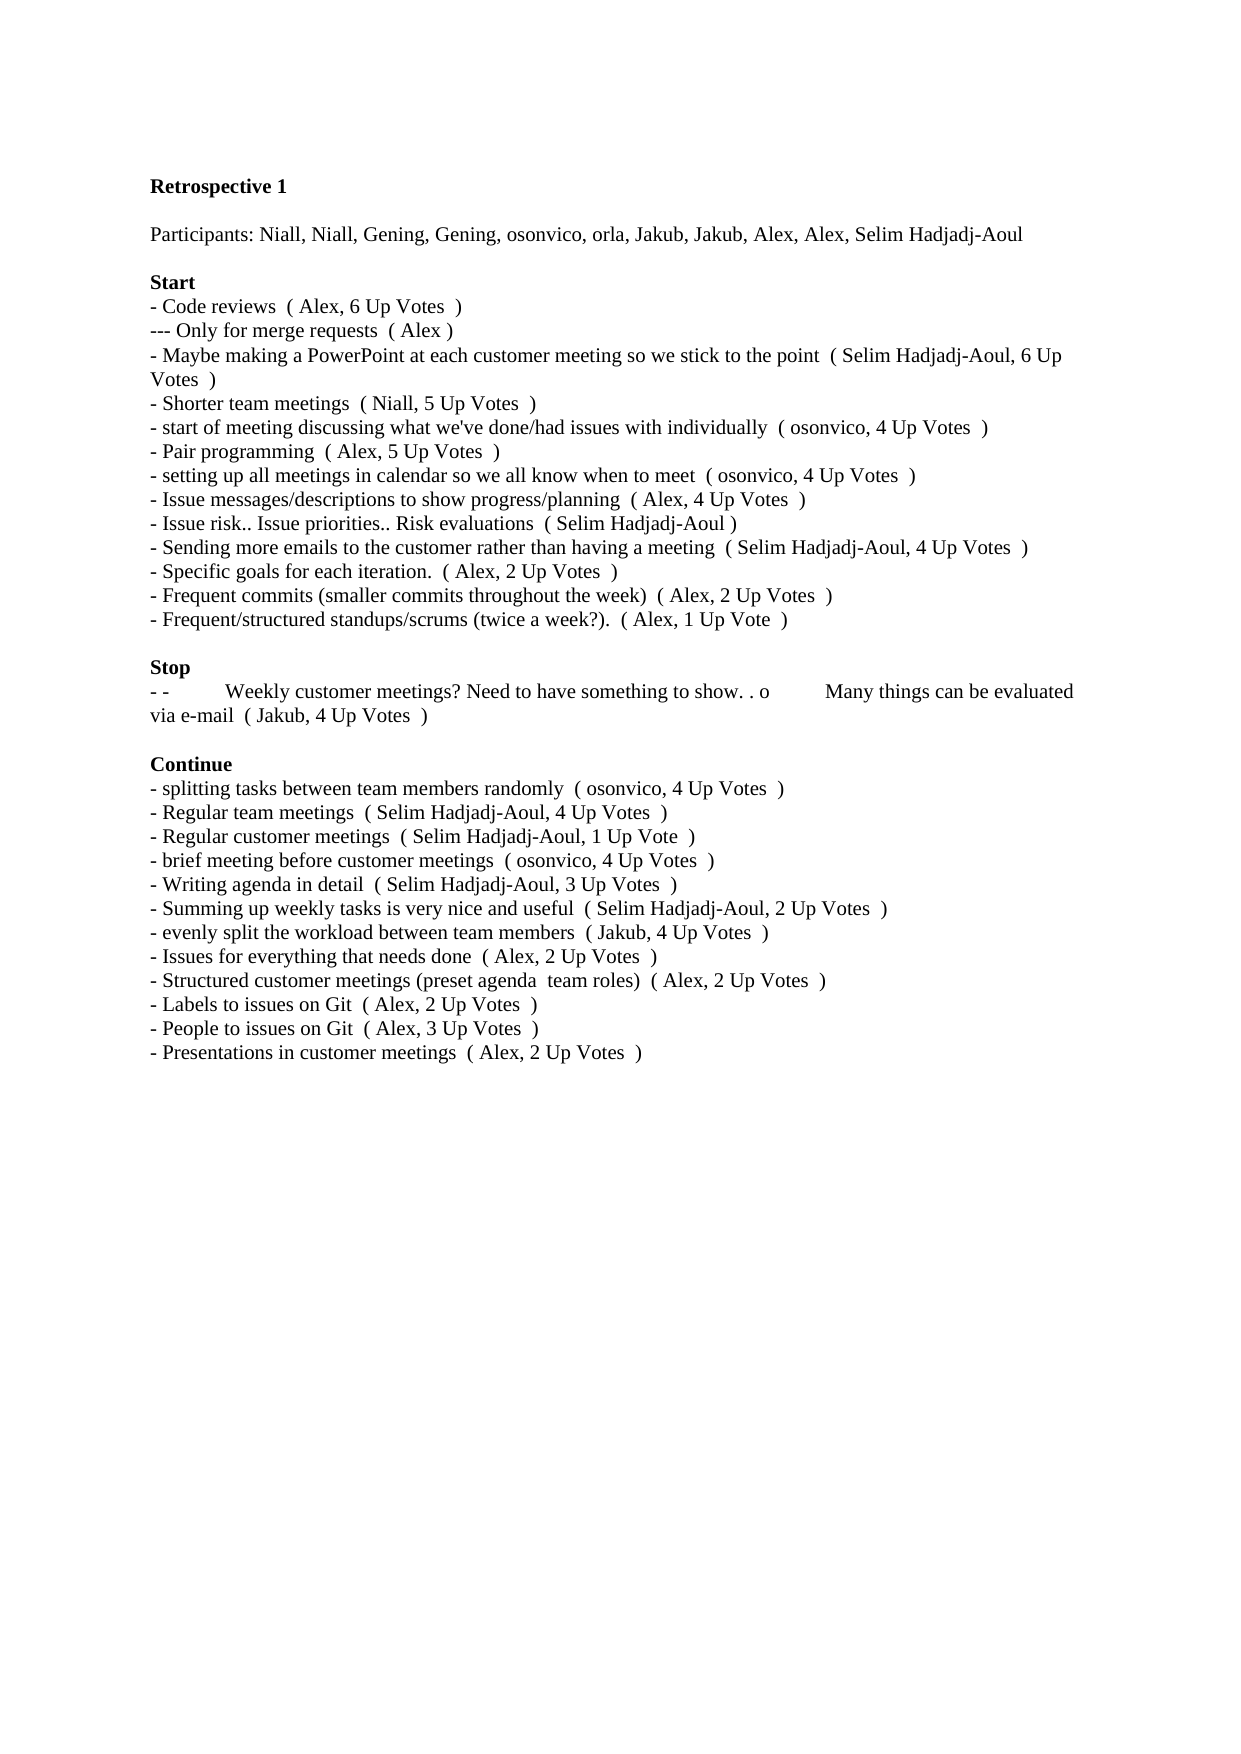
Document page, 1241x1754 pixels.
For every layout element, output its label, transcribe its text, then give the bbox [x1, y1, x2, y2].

text Retrospective 1 Participants: Niall, Niall, Gening, Gening, osonvico, orla, Jakub, Jakub, Alex, Alex, Selim Hadjadj-Aoul Start - Code reviews ( Alex, 6 Up Votes ) --- Only for merge requests ( Alex ) - Maybe making a PowerPoint at each customer meeting so we stick to the point ( Selim Hadjadj-Aoul, 6 Up Votes ) - Shorter team meetings ( Niall, 5 Up Votes ) - start of meeting discussing what we've done/had issues with individually ( osonvico, 4 Up Votes ) - Pair programming ( Alex, 5 Up Votes ) - setting up all meetings in calendar so we all know when to meet ( osonvico, 4 Up Votes ) - Issue messages/descriptions to show progress/planning ( Alex, 4 Up Votes ) - Issue risk.. Issue priorities.. Risk evaluations ( Selim Hadjadj-Aoul ) - Sending more emails to the customer rather than having a meeting ( Selim Hadjadj-Aoul, 4 Up Votes ) - Specific goals for each iteration. ( Alex, 2 Up Votes ) - Frequent commits (smaller commits throughout the week) ( Alex, 2 Up Votes ) - Frequent/structured standups/scrums (twice a week?). ( Alex, 1 Up Vote ) Stop - - Weekly customer meetings? Need to have something to show. . o Many things can be evaluated via e-mail ( Jakub, 4 Up Votes ) Continue - splitting tasks between team members randomly ( osonvico, 4 Up Votes ) - Regular team meetings ( Selim Hadjadj-Aoul, 4 Up Votes ) - Regular customer meetings ( Selim Hadjadj-Aoul, 1 Up Vote ) - brief meeting before customer meetings ( osonvico, 4 Up Votes ) - Writing agenda in detail ( Selim Hadjadj-Aoul, 3 Up Votes ) - Summing up weekly tasks is very nice and useful ( Selim Hadjadj-Aoul, 2 Up Votes ) - evenly split the workload between team members ( Jakub, 4 Up Votes ) - Issues for everything that needs done ( Alex, 2 Up Votes ) - Structured customer meetings (preset agenda team roles) ( Alex, 2 Up Votes ) - Labels to issues on Git ( Alex, 2 Up Votes ) - People to issues on Git ( Alex, 3 Up Votes ) - Presentations in customer meetings ( Alex, 2 Up Votes ) [150, 150, 1090, 1088]
